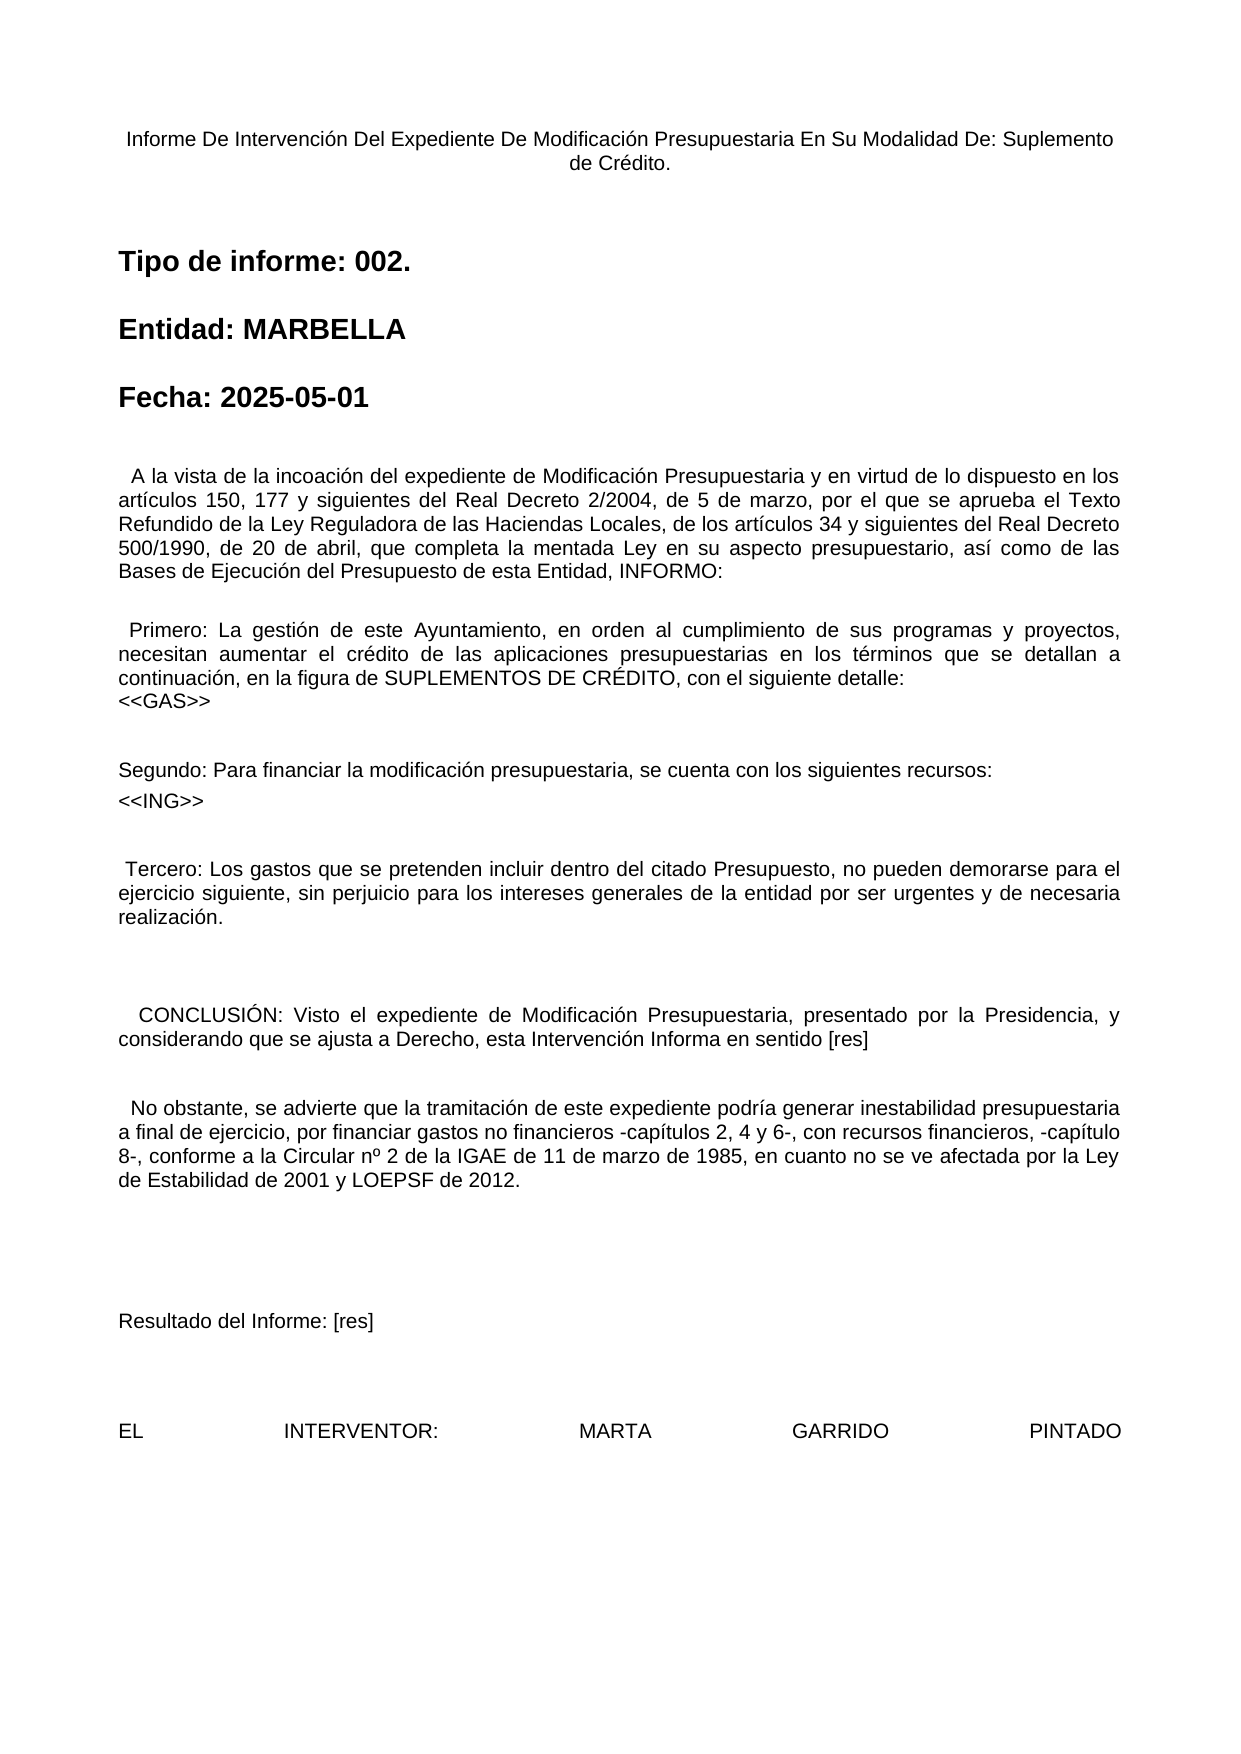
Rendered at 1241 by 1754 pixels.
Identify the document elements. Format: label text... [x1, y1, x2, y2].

text Segundo: Para financiar la modificación presupuestaria, se cuenta con los siguientes recursos: [118, 758, 1122, 782]
text Resultado del Informe: [res] [118, 1309, 1122, 1333]
text Primero: La gestión de este Ayuntamiento, en orden al cumplimiento de sus programas y proyectos, necesitan aumentar el crédito de las aplicaciones presupuestarias en los términos que se detallan a continuación, en la figura de SUPLEMENTOS DE CRÉDITO, con el siguiente detalle: [118, 617, 1122, 689]
subtitle Fecha: 2025-05-01 [118, 379, 1122, 413]
text <<ING>> [118, 789, 1122, 813]
text A la vista de la incoación del expediente de Modificación Presupuestaria y en virtud de lo dispuesto en los artículos 150, 177 y siguientes del Real Decreto 2/2004, de 5 de marzo, por el que se aprueba el Texto Refundido de la Ley Reguladora de las Haciendas Locales, de los artículos 34 y siguientes del Real Decreto 500/1990, de 20 de abril, que completa la mentada Ley en su aspecto presupuestario, así como de las Bases de Ejecución del Presupuesto de esta Entidad, INFORMO: [118, 463, 1122, 583]
subtitle Entidad: MARBELLA [118, 312, 1122, 345]
text No obstante, se advierte que la tramitación de este expediente podría generar inestabilidad presupuestaria a final de ejercicio, por financiar gastos no financieros -capítulos 2, 4 y 6-, con recursos financieros, -capítulo 8-, conforme a la Circular nº 2 de la IGAE de 11 de marzo de 1985, en cuanto no se ve afectada por la Ley de Estabilidad de 2001 y LOEPSF de 2012. [118, 1096, 1122, 1191]
text CONCLUSIÓN: Visto el expediente de Modificación Presupuestaria, presentado por la Presidencia, y considerando que se ajusta a Derecho, esta Intervención Informa en sentido [res] [118, 1003, 1122, 1051]
text Tercero: Los gastos que se pretenden incluir dentro del citado Presupuesto, no pueden demorarse para el ejercicio siguiente, sin perjuicio para los intereses generales de la entidad por ser urgentes y de necesaria realización. [118, 857, 1122, 929]
text EL INTERVENTOR: MARTA GARRIDO PINTADO [118, 1419, 1122, 1471]
text Informe De Intervención Del Expediente De Modificación Presupuestaria En Su Modalidad De: Suplemento de Crédito. [118, 127, 1122, 175]
text <<GAS>> [118, 689, 1122, 713]
subtitle Tipo de informe: 002. [118, 244, 1122, 278]
